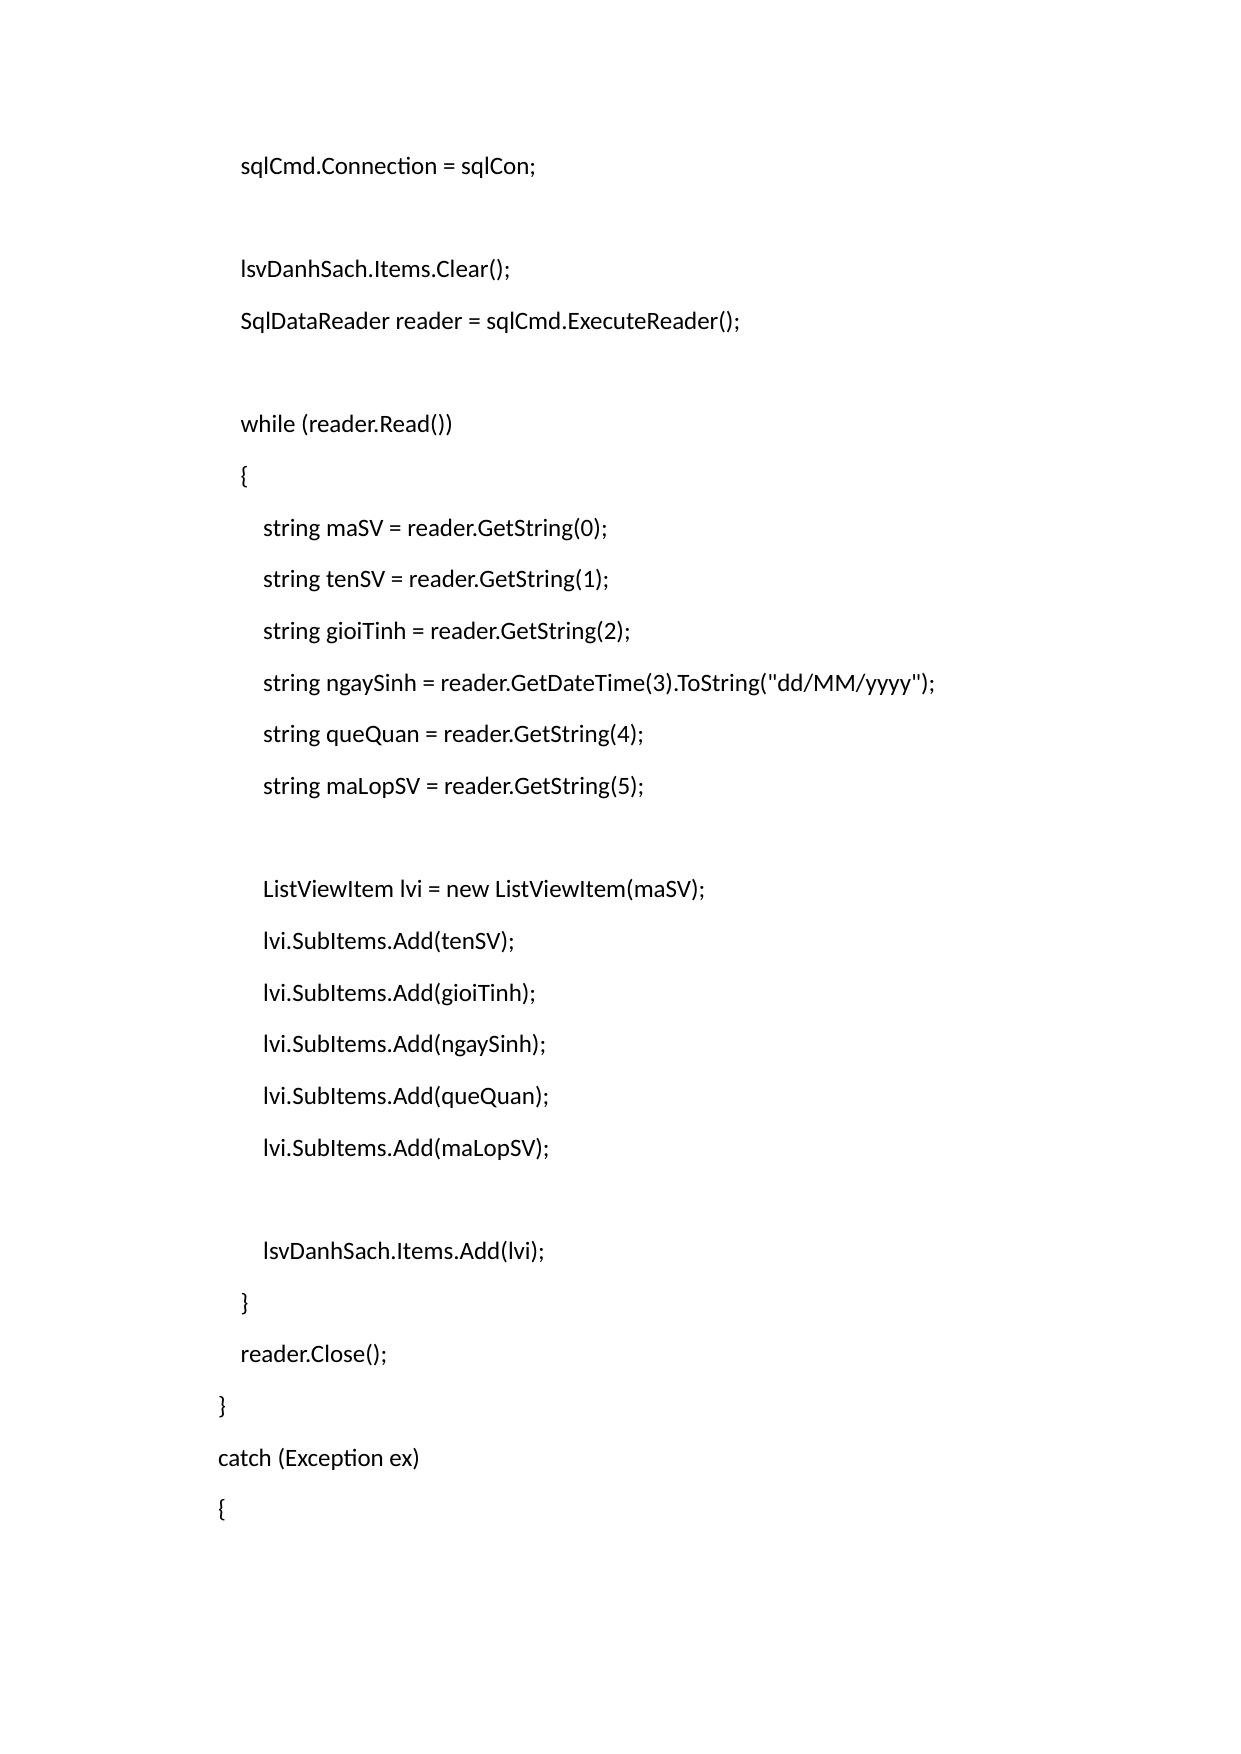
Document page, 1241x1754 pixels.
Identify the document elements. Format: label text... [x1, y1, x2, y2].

text { [150, 1493, 1090, 1524]
text lvi.SubItems.Add(ngaySinh); [150, 1028, 1090, 1059]
text string maLopSV = reader.GetString(5); [150, 770, 1090, 801]
text SqlDataReader reader = sqlCmd.ExecuteReader(); [150, 305, 1090, 336]
text string tenSV = reader.GetString(1); [150, 563, 1090, 594]
text while (reader.Read()) [150, 408, 1090, 439]
text { [150, 460, 1090, 491]
text lsvDanhSach.Items.Add(lvi); [150, 1235, 1090, 1266]
text lvi.SubItems.Add(tenSV); [150, 925, 1090, 956]
text string maSV = reader.GetString(0); [150, 512, 1090, 542]
text string gioiTinh = reader.GetString(2); [150, 615, 1090, 646]
text reader.Close(); [150, 1338, 1090, 1369]
text string ngaySinh = reader.GetDateTime(3).ToString("dd/MM/yyyy"); [150, 667, 1090, 697]
text lvi.SubItems.Add(maLopSV); [150, 1132, 1090, 1162]
text catch (Exception ex) [150, 1442, 1090, 1472]
text lvi.SubItems.Add(queQuan); [150, 1080, 1090, 1111]
text lsvDanhSach.Items.Clear(); [150, 253, 1090, 284]
text lvi.SubItems.Add(gioiTinh); [150, 977, 1090, 1007]
text } [150, 1287, 1090, 1317]
text string queQuan = reader.GetString(4); [150, 718, 1090, 749]
text ListViewItem lvi = new ListViewItem(maSV); [150, 873, 1090, 904]
text sqlCmd.Connection = sqlCon; [150, 150, 1090, 181]
text } [150, 1390, 1090, 1421]
